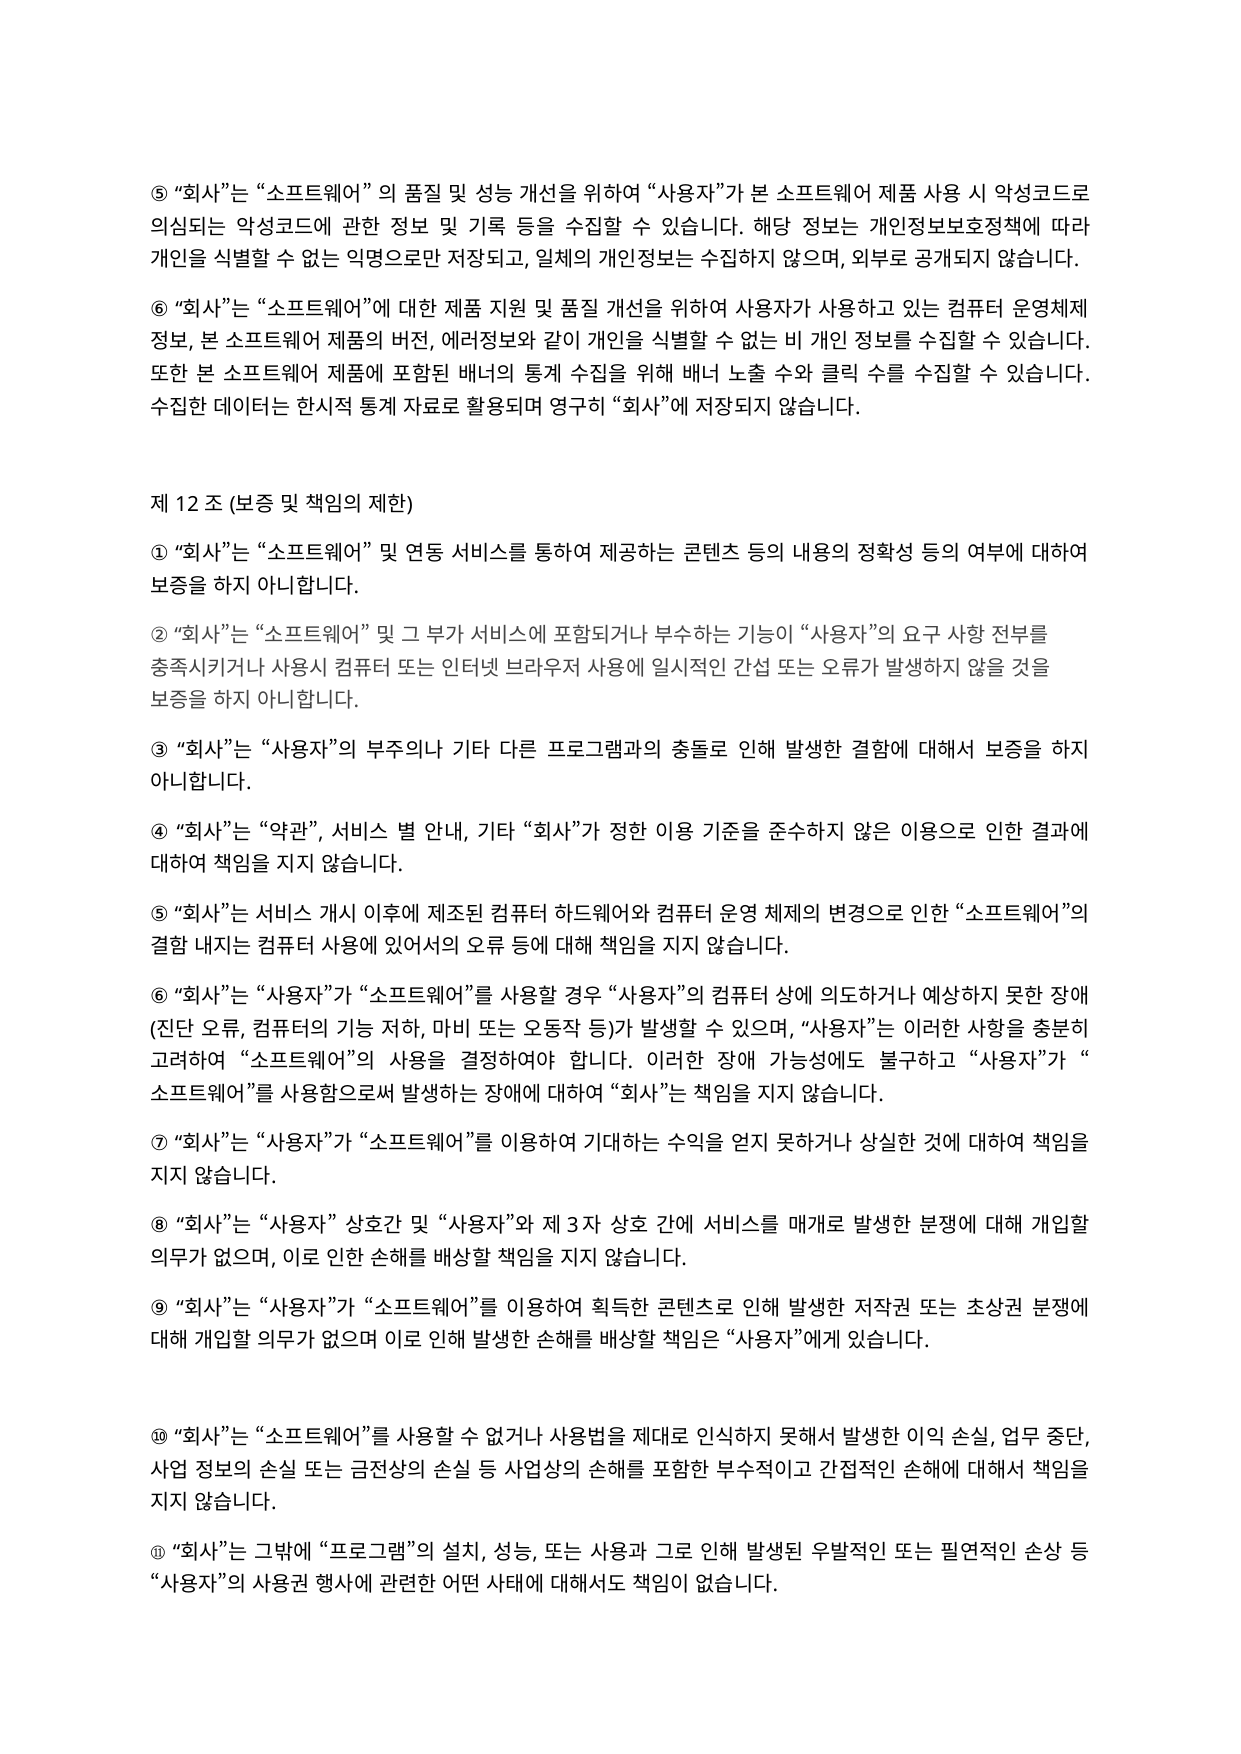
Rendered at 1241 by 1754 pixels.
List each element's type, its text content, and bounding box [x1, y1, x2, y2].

text ⑥ “회사”는 “사용자”가 “소프트웨어”를 사용할 경우 “사용자”의 컴퓨터 상에 의도하거나 예상하지 못한 장애(진단 오류, 컴퓨터의 기능 저하, 마비 또는 오동작 등)가 발생할 수 있으며, “사용자”는 이러한 사항을 충분히 고려하여 “소프트웨어”의 사용을 결정하여야 합니다. 이러한 장애 가능성에도 불구하고 “사용자”가 “소프트웨어”를 사용함으로써 발생하는 장애에 대하여 “회사”는 책임을 지지 않습니다. [150, 979, 1090, 1108]
text ⑥ “회사”는 “소프트웨어”에 대한 제품 지원 및 품질 개선을 위하여 사용자가 사용하고 있는 컴퓨터 운영체제 정보, 본 소프트웨어 제품의 버전, 에러정보와 같이 개인을 식별할 수 없는 비 개인 정보를 수집할 수 있습니다. 또한 본 소프트웨어 제품에 포함된 배너의 통계 수집을 위해 배너 노출 수와 클릭 수를 수집할 수 있습니다. 수집한 데이터는 한시적 통계 자료로 활용되며 영구히 “회사”에 저장되지 않습니다. [150, 292, 1090, 420]
text ⑩ “회사”는 “소프트웨어”를 사용할 수 없거나 사용법을 제대로 인식하지 못해서 발생한 이익 손실, 업무 중단, 사업 정보의 손실 또는 금전상의 손실 등 사업상의 손해를 포함한 부수적이고 간접적인 손해에 대해서 책임을 지지 않습니다. [150, 1420, 1090, 1516]
text ⑨ “회사”는 “사용자”가 “소프트웨어”를 이용하여 획득한 콘텐츠로 인해 발생한 저작권 또는 초상권 분쟁에 대해 개입할 의무가 없으며 이로 인해 발생한 손해를 배상할 책임은 “사용자”에게 있습니다. [150, 1291, 1090, 1354]
text ④ “회사”는 “약관”, 서비스 별 안내, 기타 “회사”가 정한 이용 기준을 준수하지 않은 이용으로 인한 결과에 대하여 책임을 지지 않습니다. [150, 815, 1090, 878]
text ② “회사”는 “소프트웨어” 및 그 부가 서비스에 포함되거나 부수하는 기능이 “사용자”의 요구 사항 전부를 충족시키거나 사용시 컴퓨터 또는 인터넷 브라우저 사용에 일시적인 간섭 또는 오류가 발생하지 않을 것을 보증을 하지 아니합니다. [150, 618, 1090, 714]
text ⑤ “회사”는 서비스 개시 이후에 제조된 컴퓨터 하드웨어와 컴퓨터 운영 체제의 변경으로 인한 “소프트웨어”의 결함 내지는 컴퓨터 사용에 있어서의 오류 등에 대해 책임을 지지 않습니다. [150, 897, 1090, 960]
text ⑦ “회사”는 “사용자”가 “소프트웨어”를 이용하여 기대하는 수익을 얻지 못하거나 상실한 것에 대하여 책임을 지지 않습니다. [150, 1127, 1090, 1190]
text 제 12 조 (보증 및 책임의 제한) [150, 487, 1090, 517]
text ① “회사”는 “소프트웨어” 및 연동 서비스를 통하여 제공하는 콘텐츠 등의 내용의 정확성 등의 여부에 대하여 보증을 하지 아니합니다. [150, 536, 1090, 599]
text ⑤ “회사”는 “소프트웨어” 의 품질 및 성능 개선을 위하여 “사용자”가 본 소프트웨어 제품 사용 시 악성코드로 의심되는 악성코드에 관한 정보 및 기록 등을 수집할 수 있습니다. 해당 정보는 개인정보보호정책에 따라 개인을 식별할 수 없는 익명으로만 저장되고, 일체의 개인정보는 수집하지 않으며, 외부로 공개되지 않습니다. [150, 177, 1090, 273]
text ⑪ “회사”는 그밖에 “프로그램”의 설치, 성능, 또는 사용과 그로 인해 발생된 우발적인 또는 필연적인 손상 등 “사용자”의 사용권 행사에 관련한 어떤 사태에 대해서도 책임이 없습니다. [150, 1535, 1090, 1598]
text ③ “회사”는 “사용자”의 부주의나 기타 다른 프로그램과의 충돌로 인해 발생한 결함에 대해서 보증을 하지 아니합니다. [150, 733, 1090, 796]
text ⑧ “회사”는 “사용자” 상호간 및 “사용자”와 제3자 상호 간에 서비스를 매개로 발생한 분쟁에 대해 개입할 의무가 없으며, 이로 인한 손해를 배상할 책임을 지지 않습니다. [150, 1209, 1090, 1272]
